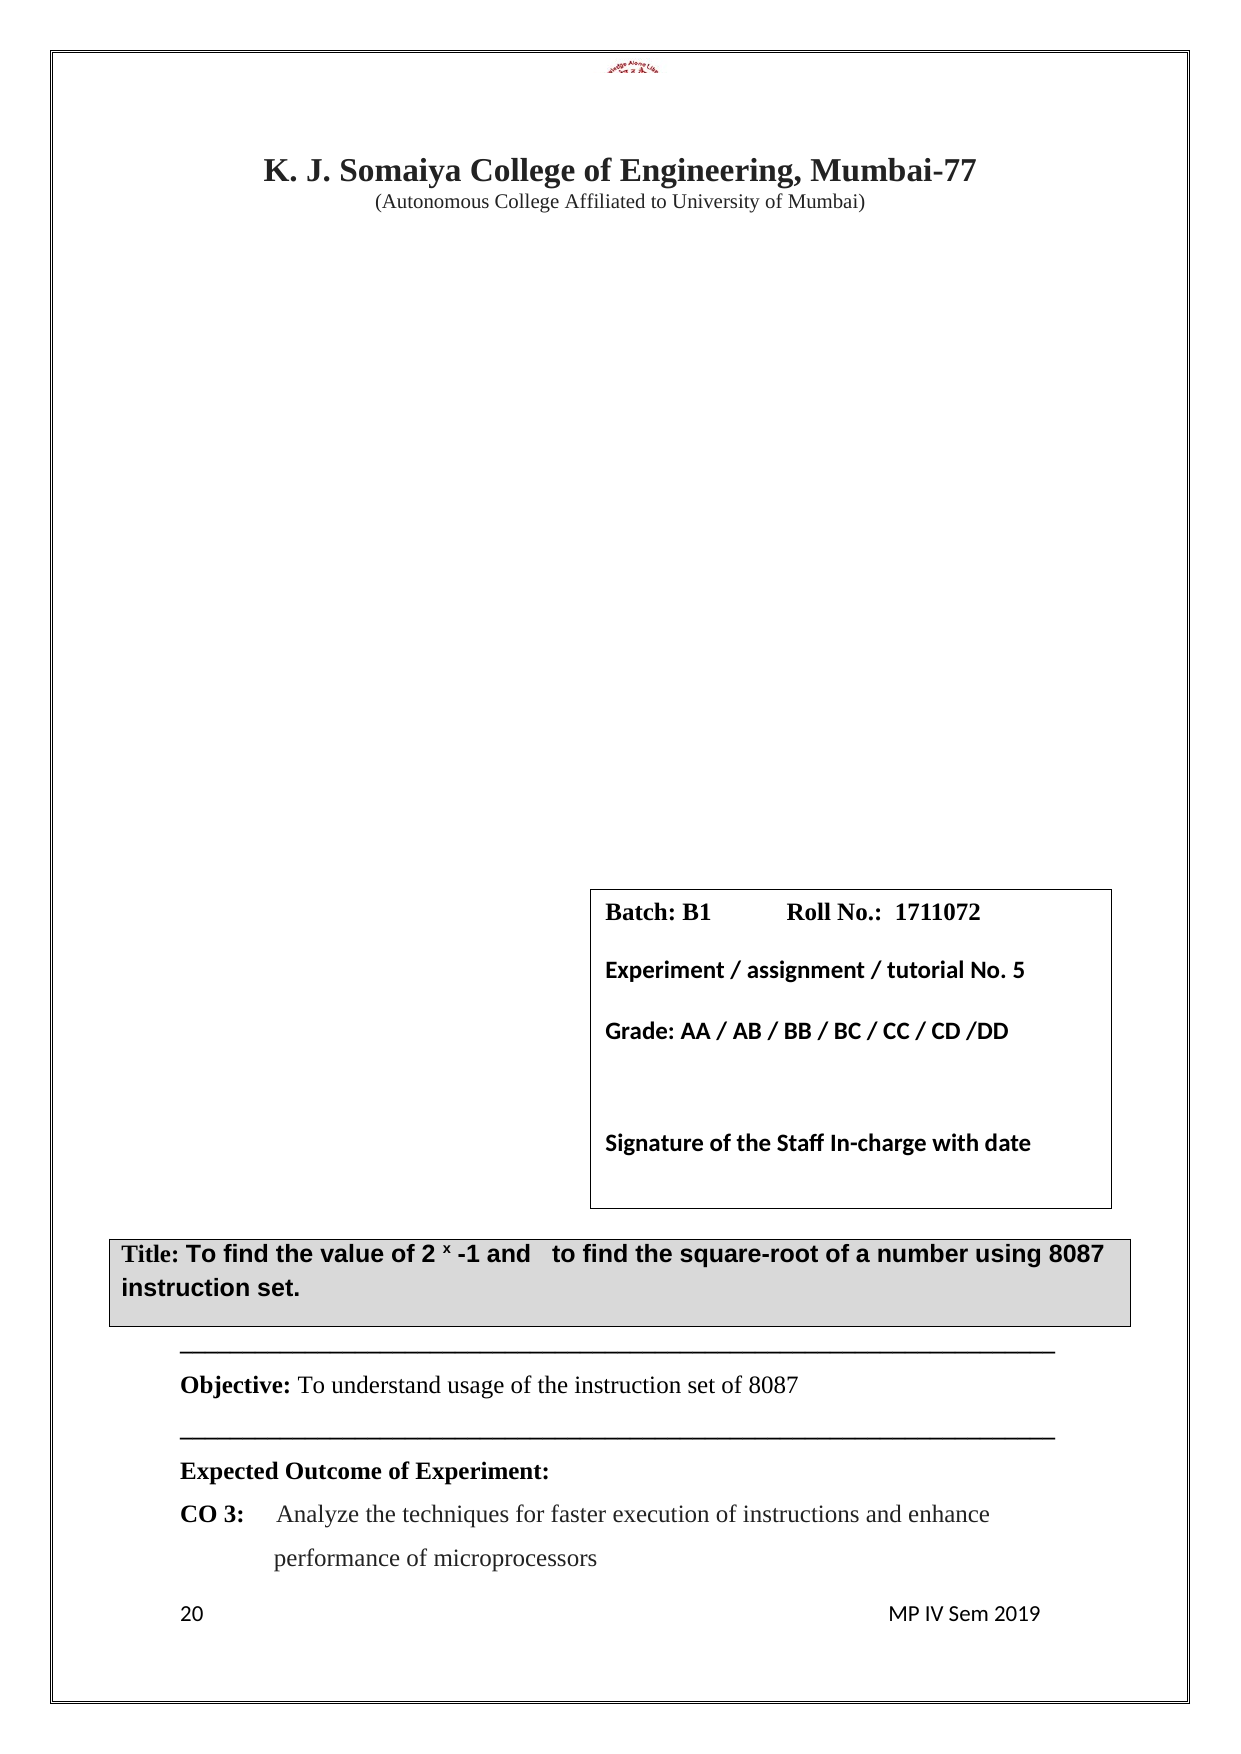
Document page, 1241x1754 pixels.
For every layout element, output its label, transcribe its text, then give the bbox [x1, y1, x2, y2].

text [180, 1413, 1060, 1442]
text Objective: To understand usage of the instruction set of 8087 [180, 1370, 1060, 1399]
text ______________________________________________________________________ [180, 1327, 1060, 1356]
text Expected Outcome of Experiment: [180, 1456, 1060, 1485]
text CO 3: Analyze the techniques for faster execution of instructions and enhance performance of microprocessors [180, 1499, 1060, 1571]
picture [592, 58, 675, 73]
table_header Title: To find the value of 2 x -1 and to find the square-root of a number using 8087 instruction set. [110, 1240, 1130, 1326]
